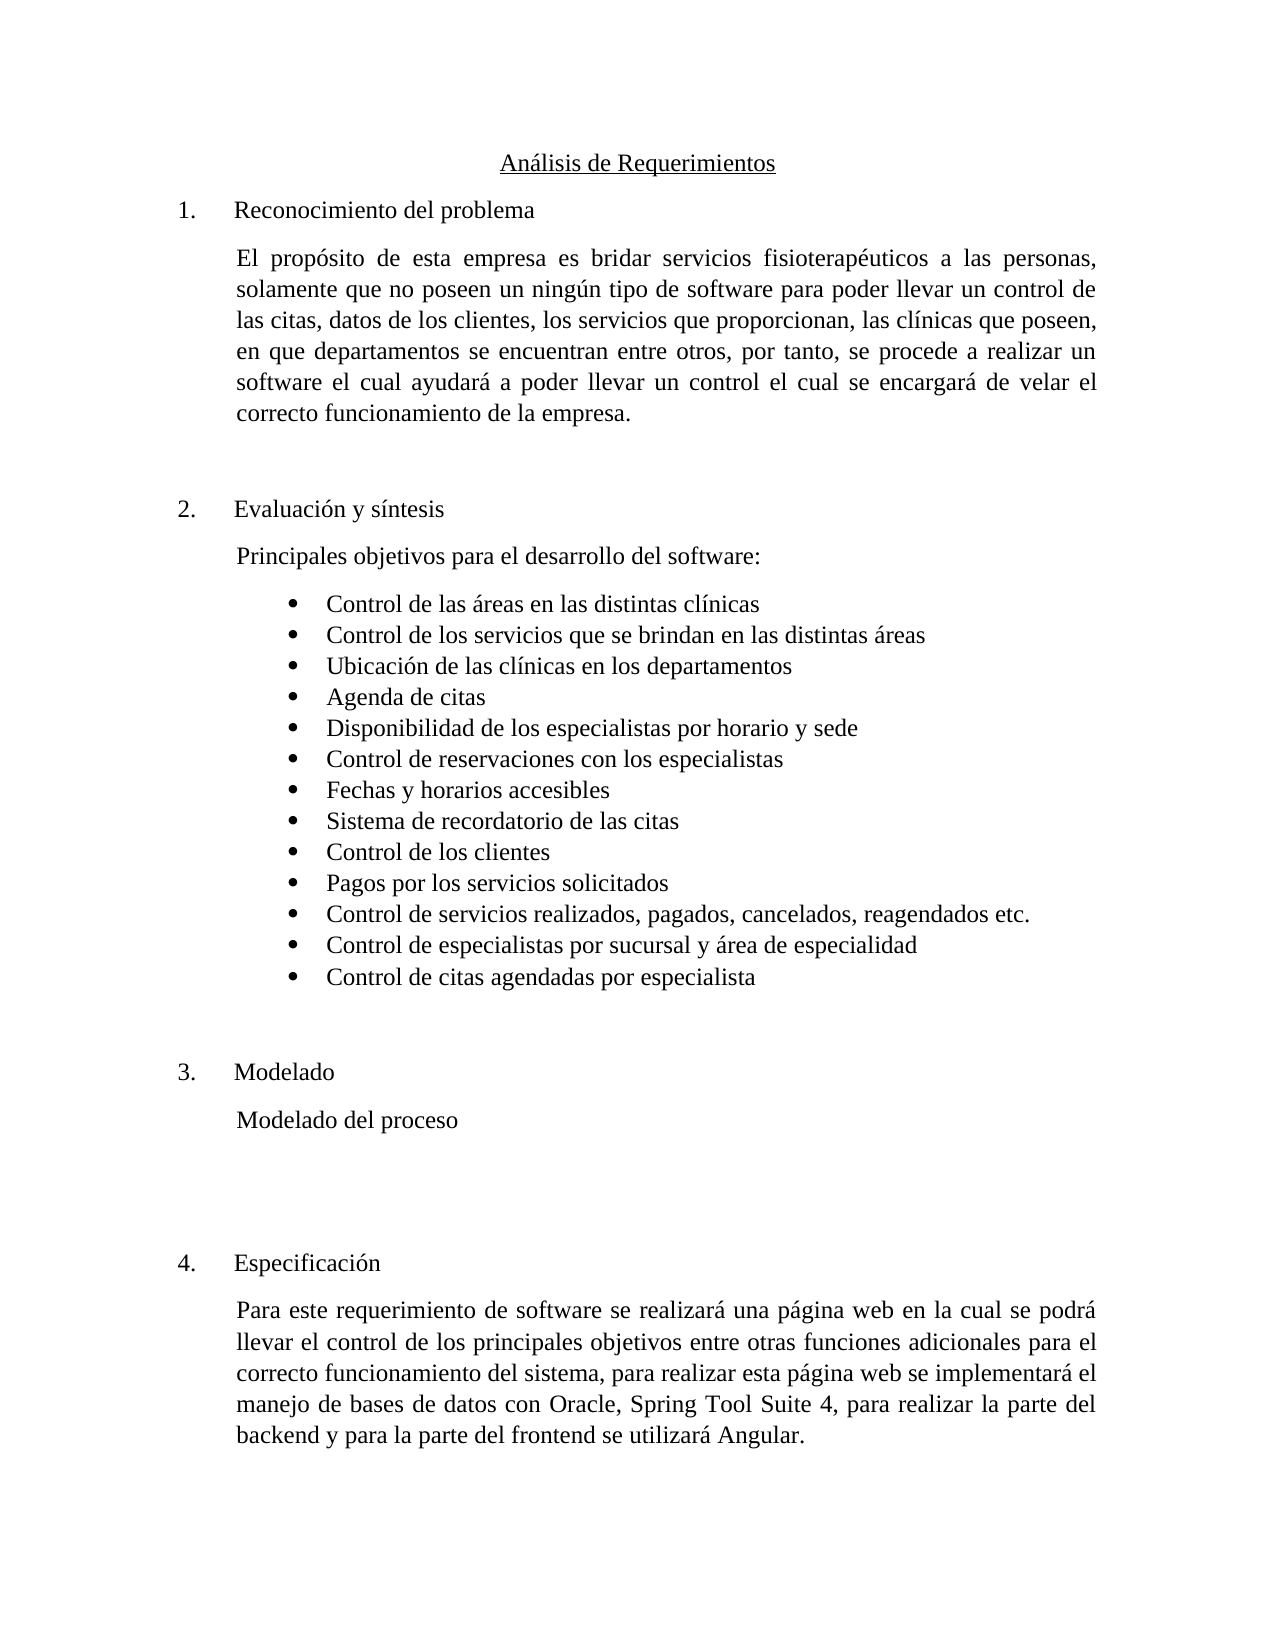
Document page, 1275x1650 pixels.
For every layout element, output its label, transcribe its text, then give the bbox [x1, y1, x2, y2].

list Pagos por los servicios solicitados [288, 868, 1098, 897]
list Ubicación de las clínicas en los departamentos [288, 651, 1098, 680]
list Disponibilidad de los especialistas por horario y sede [288, 713, 1098, 742]
list Agenda de citas [288, 682, 1098, 711]
list Sistema de recordatorio de las citas [288, 806, 1098, 835]
list Control de reservaciones con los especialistas [288, 744, 1098, 773]
text 1. Reconocimiento del problema [177, 195, 1098, 224]
list Fechas y horarios accesibles [288, 775, 1098, 804]
text 4. Especificación [177, 1248, 1098, 1277]
text Principales objetivos para el desarrollo del software: [177, 541, 1098, 570]
list Control de los clientes [288, 837, 1098, 866]
text Análisis de Requerimientos [177, 148, 1098, 176]
text 3. Modelado [177, 1057, 1098, 1086]
list Control de los servicios que se brindan en las distintas áreas [288, 620, 1098, 649]
list Control de las áreas en las distintas clínicas [288, 589, 1098, 618]
text Para este requerimiento de software se realizará una página web en la cual se podrá llevar el control de los principales objetivos entre otras funciones adicionales para el correcto funcionamiento del sistema, para realizar esta página web se implementará el manejo de bases de datos con Oracle, Spring Tool Suite 4, para realizar la parte del backend y para la parte del frontend se utilizará Angular. [236, 1296, 1098, 1448]
text 2. Evaluación y síntesis [177, 494, 1098, 522]
text El propósito de esta empresa es bridar servicios fisioterapéuticos a las personas, solamente que no poseen un ningún tipo de software para poder llevar un control de las citas, datos de los clientes, los servicios que proporcionan, las clínicas que poseen, en que departamentos se encuentran entre otros, por tanto, se procede a realizar un software el cual ayudará a poder llevar un control el cual se encargará de velar el correcto funcionamiento de la empresa. [236, 243, 1098, 427]
list Control de citas agendadas por especialista [288, 962, 1098, 990]
list Control de servicios realizados, pagados, cancelados, reagendados etc. [288, 899, 1098, 928]
text Modelado del proceso [177, 1105, 1098, 1133]
list Control de especialistas por sucursal y área de especialidad [288, 931, 1098, 959]
